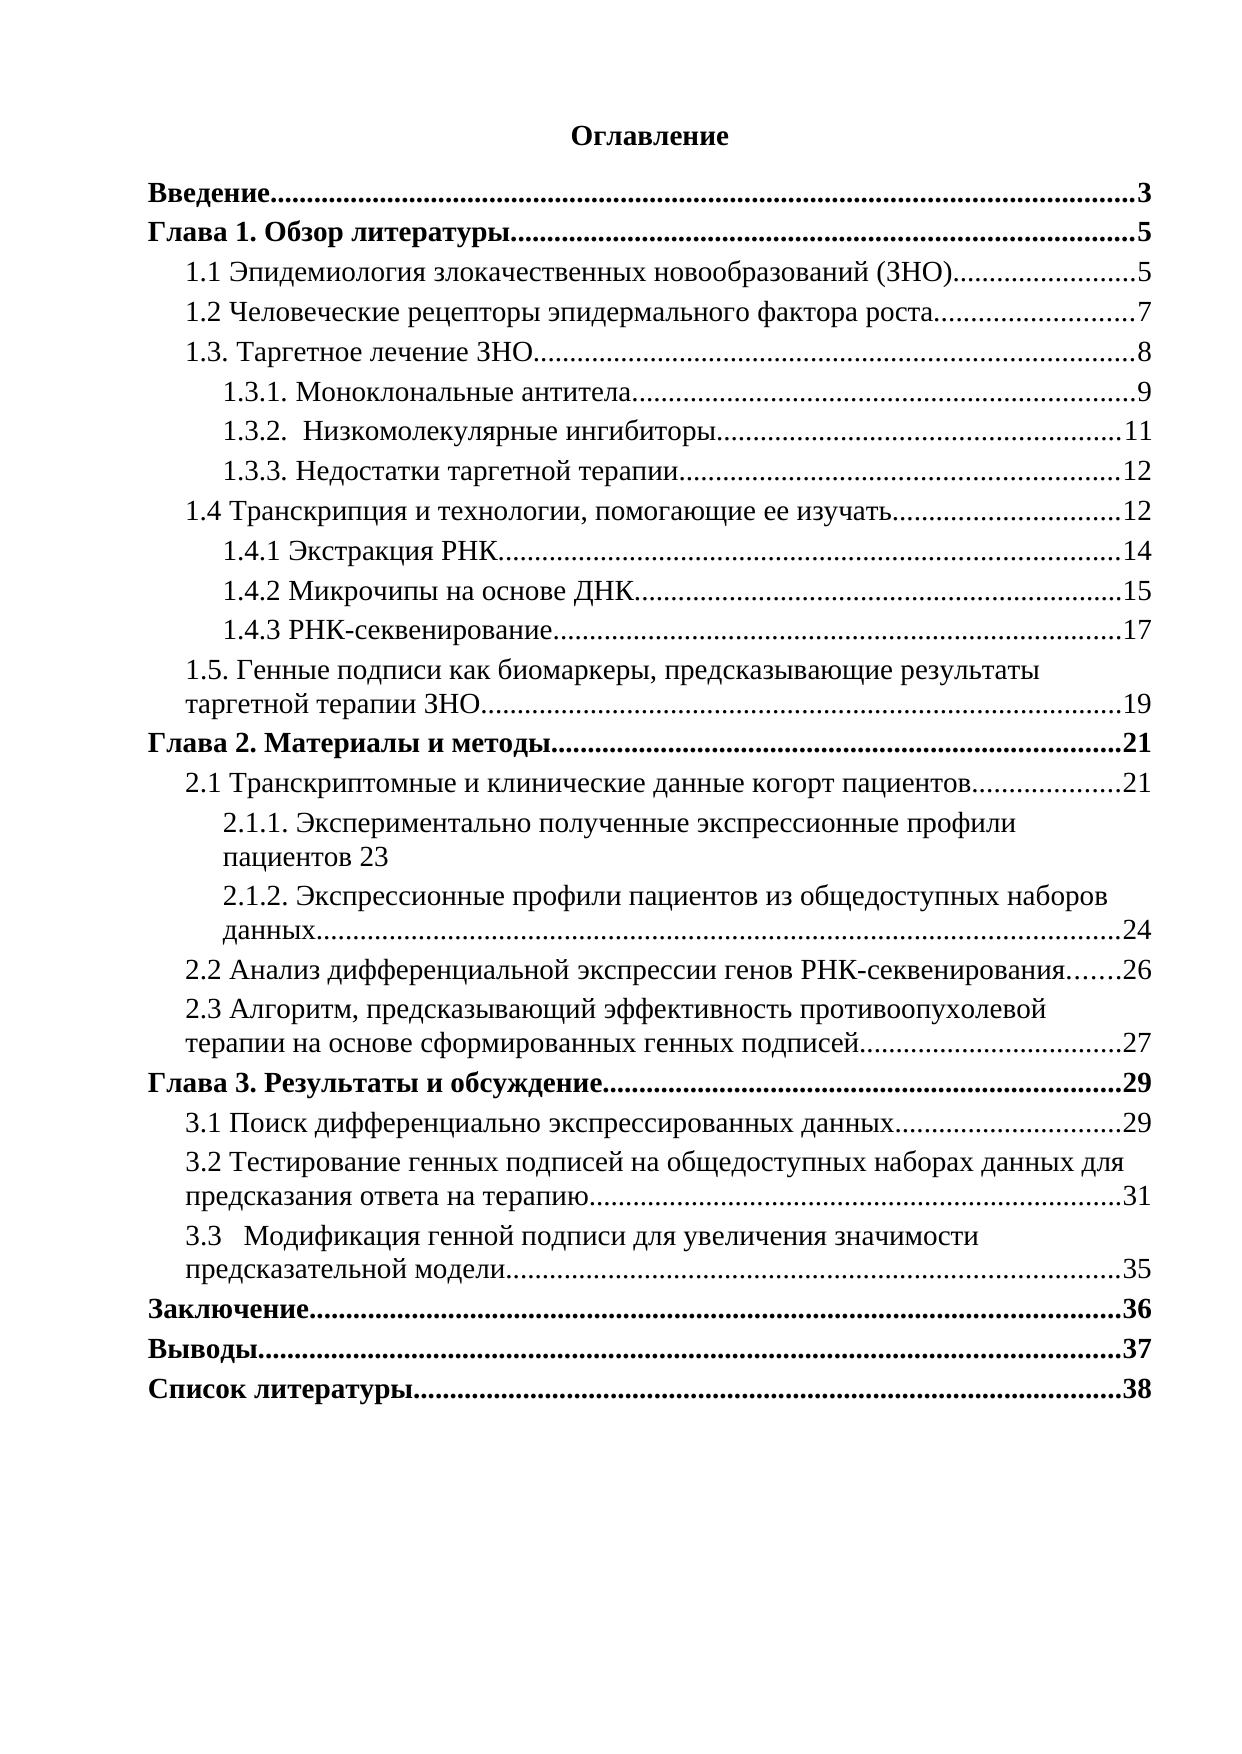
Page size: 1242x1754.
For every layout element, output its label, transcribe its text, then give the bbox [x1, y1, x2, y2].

subtitle Оглавление [449, 118, 851, 152]
